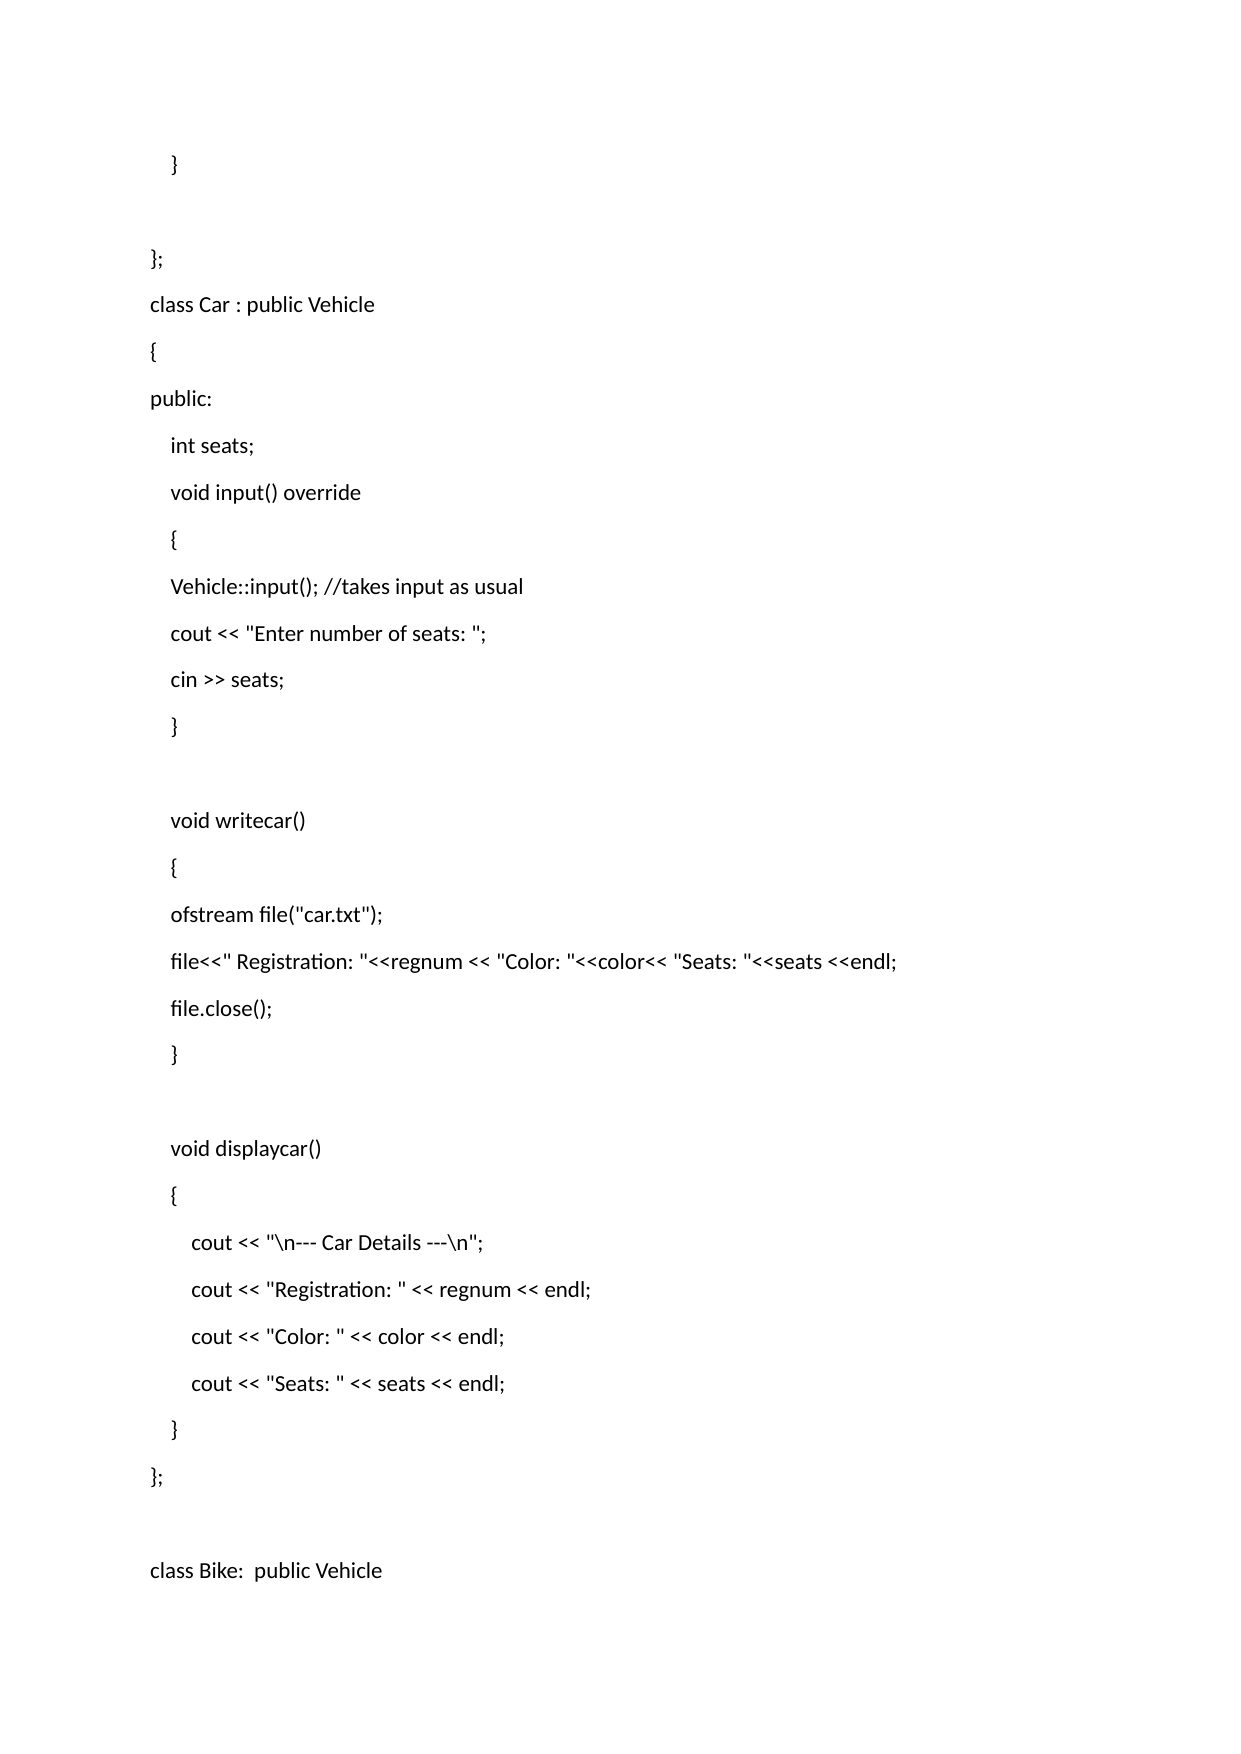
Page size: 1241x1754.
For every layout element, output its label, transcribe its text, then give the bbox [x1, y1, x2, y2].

text cout << "Enter number of seats: "; [150, 619, 1090, 647]
text }; [150, 244, 1090, 272]
text { [150, 1181, 1090, 1209]
text ofstream file("car.txt"); [150, 900, 1090, 928]
text void writecar() [150, 806, 1090, 834]
text int seats; [150, 431, 1090, 459]
text cout << "\n--- Car Details ---\n"; [150, 1228, 1090, 1256]
text class Bike: public Vehicle [150, 1556, 1090, 1584]
text } [150, 1416, 1090, 1444]
text cout << "Seats: " << seats << endl; [150, 1369, 1090, 1397]
text } [150, 150, 1090, 178]
text { [150, 853, 1090, 881]
text class Car : public Vehicle [150, 291, 1090, 319]
text }; [150, 1462, 1090, 1491]
text } [150, 712, 1090, 741]
text void displaycar() [150, 1134, 1090, 1162]
text { [150, 525, 1090, 553]
text file<<" Registration: "<<regnum << "Color: "<<color<< "Seats: "<<seats <<endl; [150, 947, 1090, 975]
text cin >> seats; [150, 666, 1090, 694]
text { [150, 337, 1090, 366]
text file.close(); [150, 994, 1090, 1022]
text cout << "Color: " << color << endl; [150, 1322, 1090, 1350]
text } [150, 1041, 1090, 1069]
text Vehicle::input(); //takes input as usual [150, 572, 1090, 600]
text cout << "Registration: " << regnum << endl; [150, 1275, 1090, 1303]
text public: [150, 384, 1090, 412]
text void input() override [150, 478, 1090, 506]
